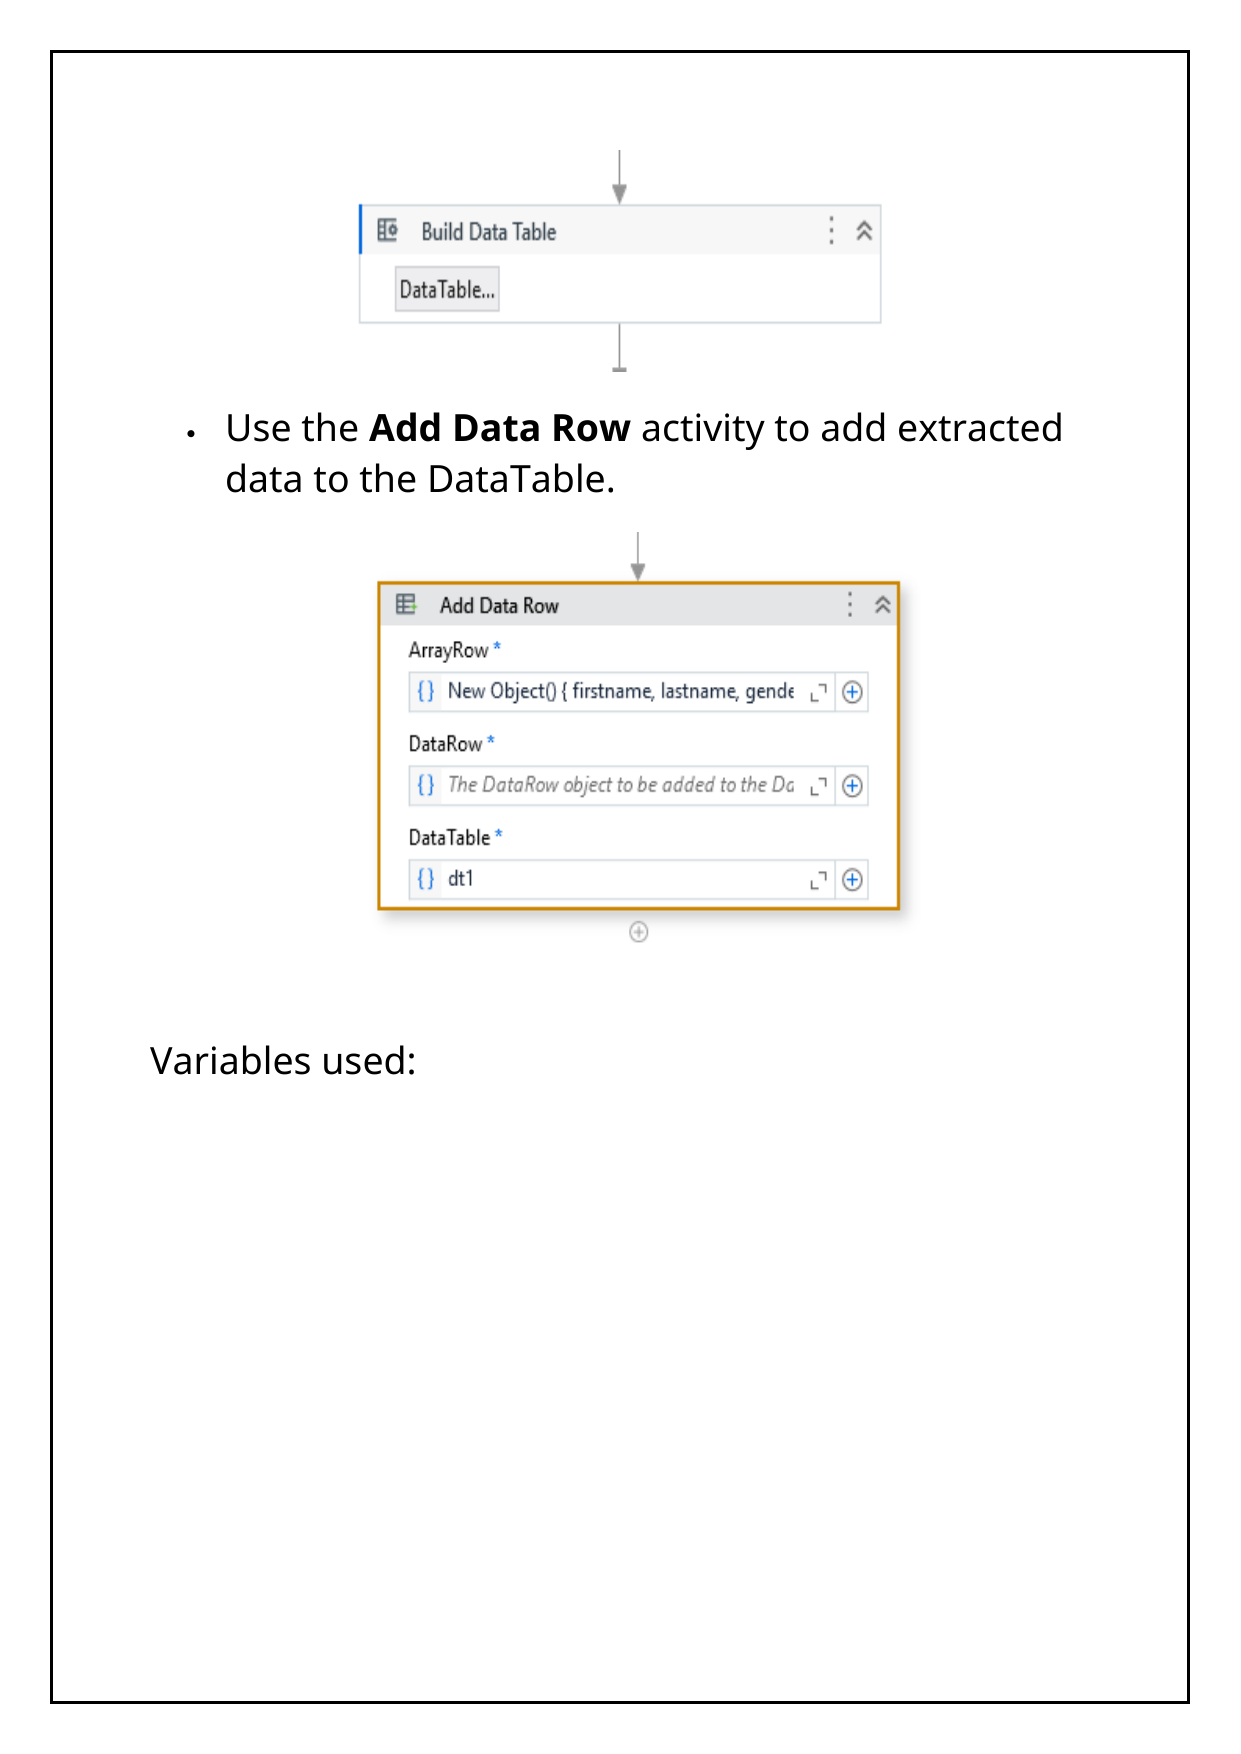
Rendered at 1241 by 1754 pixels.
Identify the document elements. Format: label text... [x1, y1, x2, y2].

list Use the Add Data Row activity to add extracted data to the DataTable. [187, 401, 1090, 503]
text Variables used: [150, 1034, 1090, 1085]
